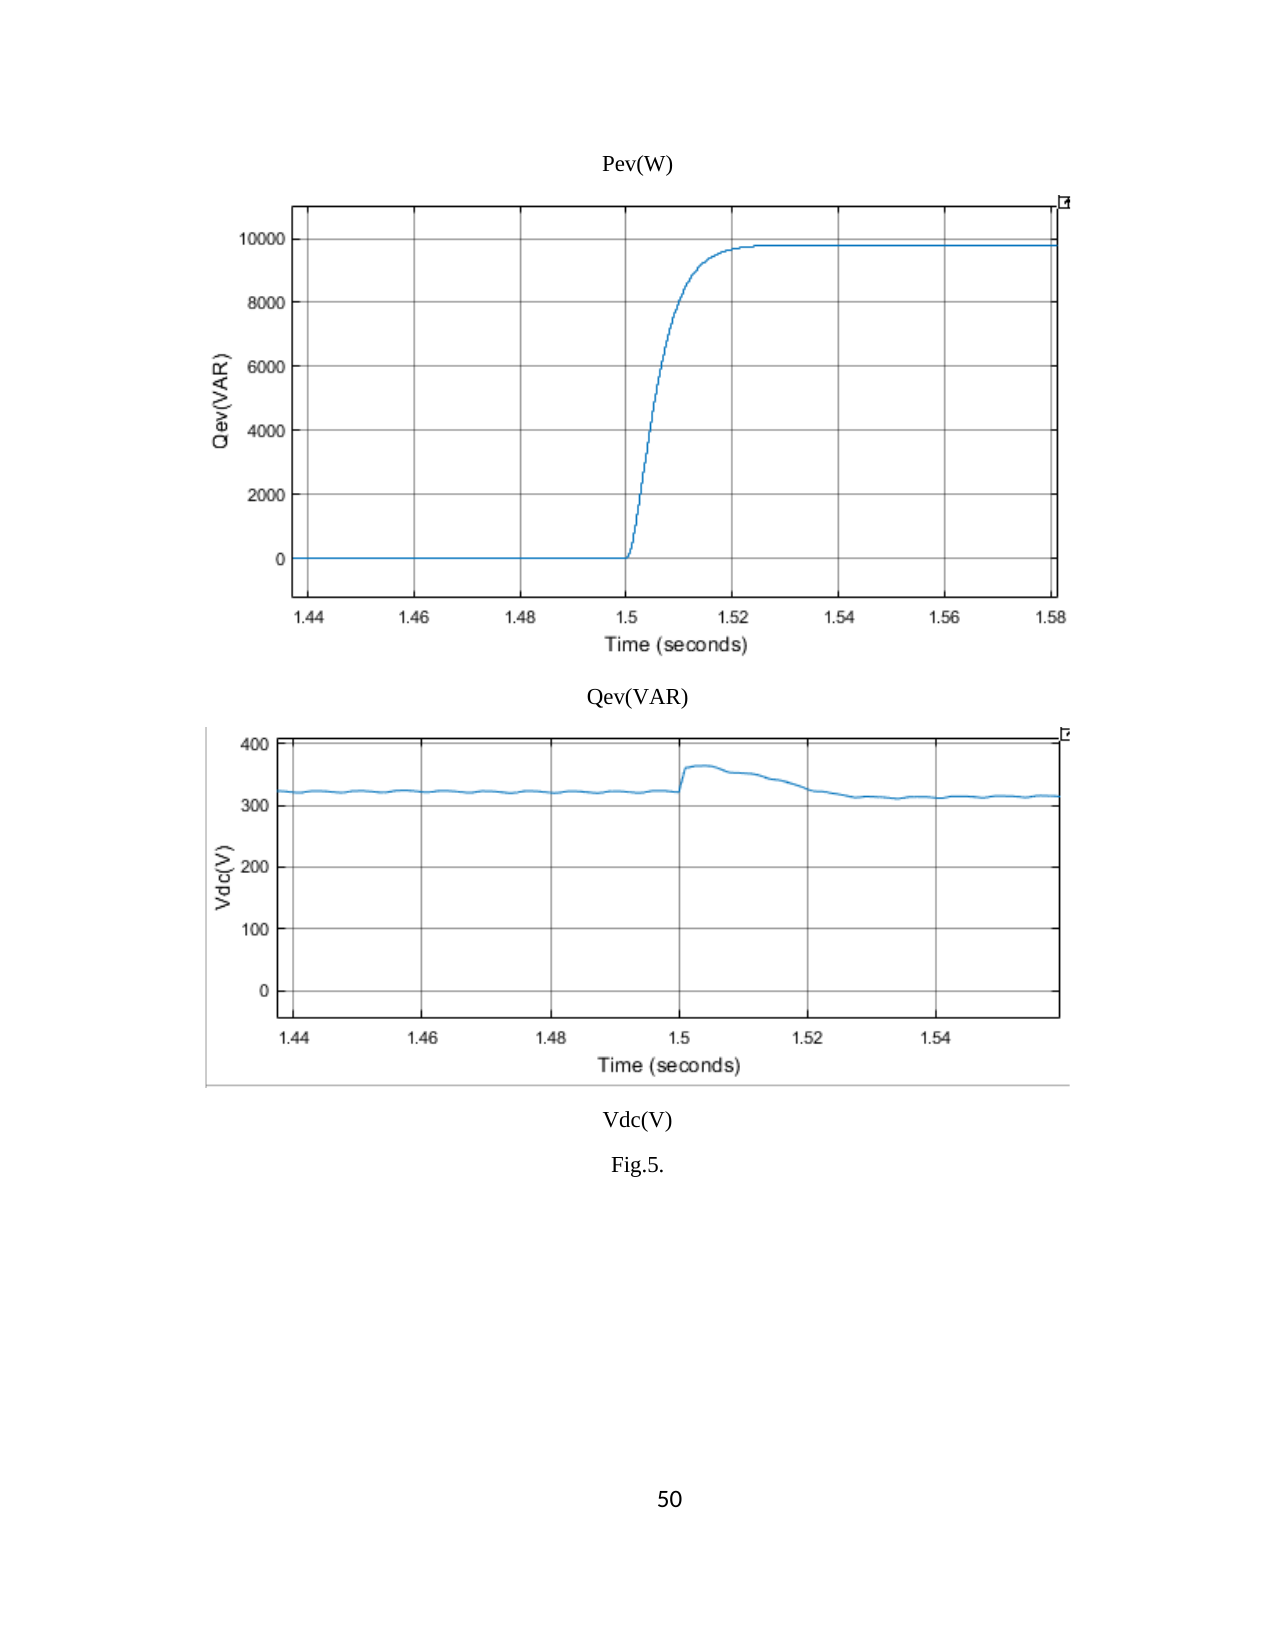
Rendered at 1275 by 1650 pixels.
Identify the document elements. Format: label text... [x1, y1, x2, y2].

picture [205, 727, 1070, 1088]
text Fig.5. [150, 1151, 1125, 1177]
text Vdc(V) [150, 1106, 1125, 1132]
text Pev(W) [150, 150, 1125, 176]
text Qev(VAR) [150, 683, 1125, 709]
picture [204, 195, 1071, 664]
